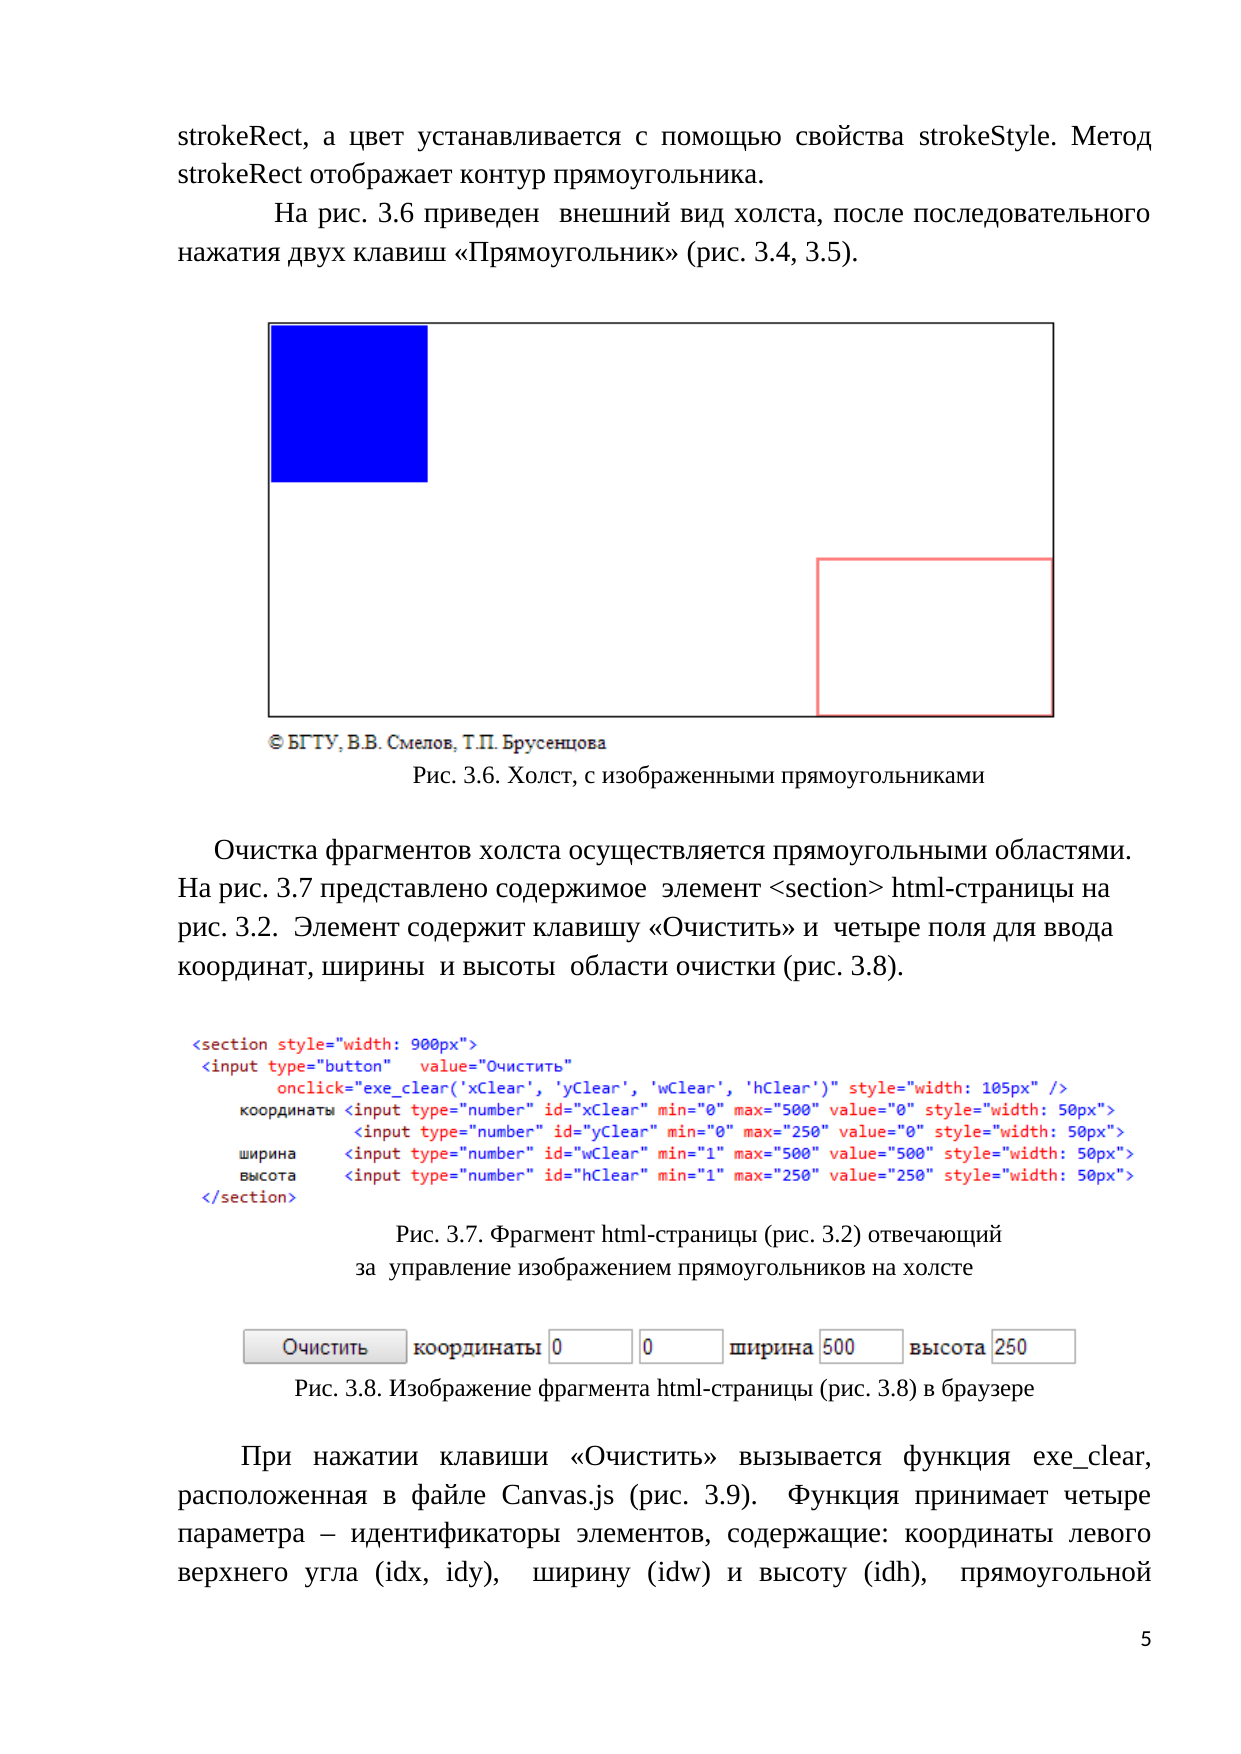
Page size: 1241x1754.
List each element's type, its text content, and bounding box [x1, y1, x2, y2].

text На рис. 3.6 приведен внешний вид холста, после последовательного нажатия двух клавиш «Прямоугольник» (рис. 3.4, 3.5). [177, 195, 1152, 267]
picture [262, 310, 1067, 757]
picture [177, 1024, 1152, 1215]
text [177, 118, 1152, 190]
text Рис. 3.6. Холст, с изображенными прямоугольниками [177, 760, 1152, 789]
text Рис. 3.7. Фрагмент html-страницы (рис. 3.2) отвечающий за управление изображением прямоугольников на холсте [177, 1219, 1152, 1281]
text Очистка фрагментов холста осуществляется прямоугольными областями. На рис. 3.7 представлено содержимое элемент <section> html-страницы на рис. 3.2. Элемент содержит клавишу «Очистить» и четыре поля для ввода координат, ширины и высоты области очистки (рис. 3.8). [177, 832, 1152, 981]
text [177, 1438, 1152, 1587]
text Рис. 3.8. Изображение фрагмента html-страницы (рис. 3.8) в браузере [177, 1373, 1152, 1402]
picture [234, 1323, 1095, 1369]
